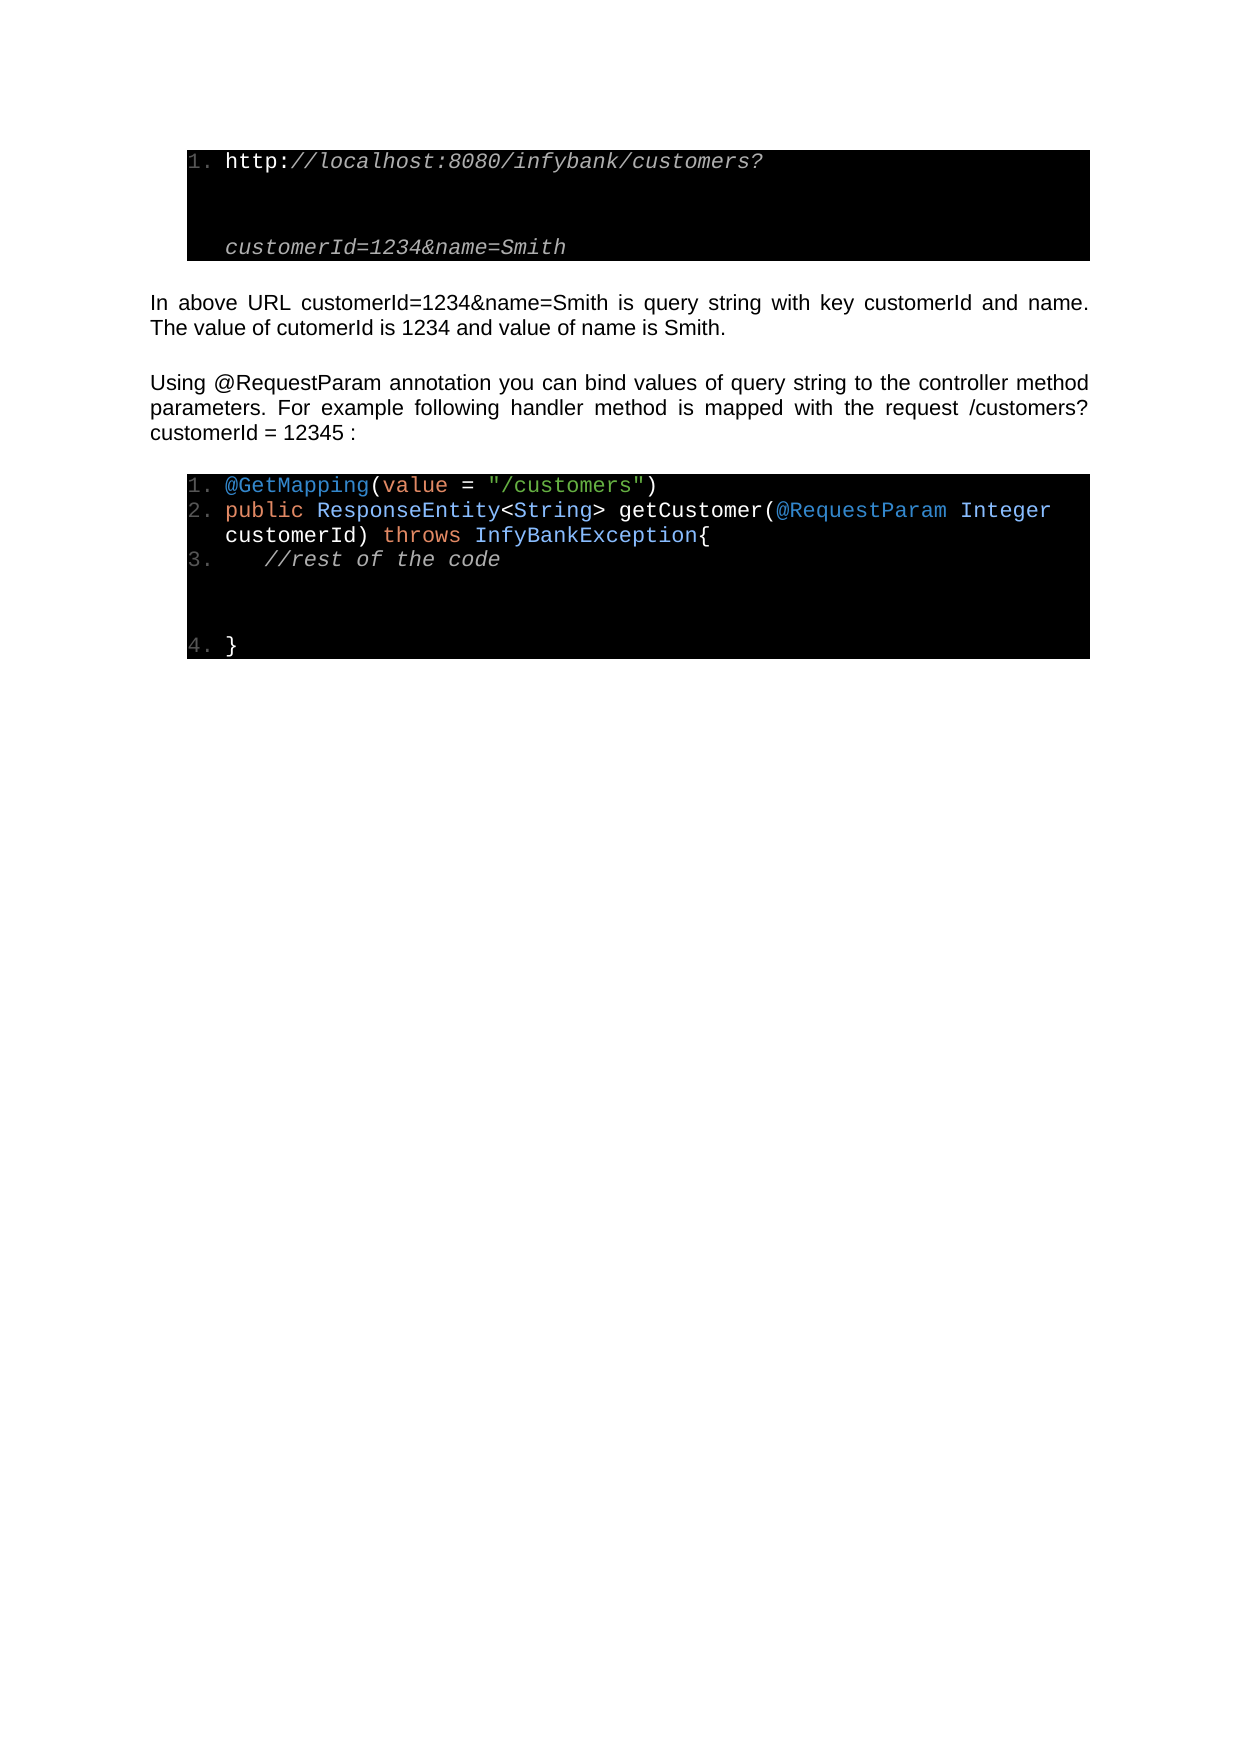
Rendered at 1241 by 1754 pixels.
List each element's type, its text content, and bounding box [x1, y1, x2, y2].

list http://localhost:8080/infybank/customers?customerId=1234&name=Smith [187, 150, 1090, 261]
list //rest of the code [187, 548, 1090, 573]
text Using @RequestParam annotation you can bind values of query string to the controller method parameters. For example following handler method is mapped with the request /customers?customerId = 12345 : [150, 369, 1090, 445]
list @GetMapping(value = "/customers") [187, 474, 1090, 499]
list } [187, 573, 1090, 659]
list public ResponseEntity<String> getCustomer(@RequestParam Integer customerId) throws InfyBankException{ [187, 499, 1090, 548]
text In above URL customerId=1234&name=Smith is query string with key customerId and name. The value of cutomerId is 1234 and value of name is Smith. [150, 290, 1090, 340]
